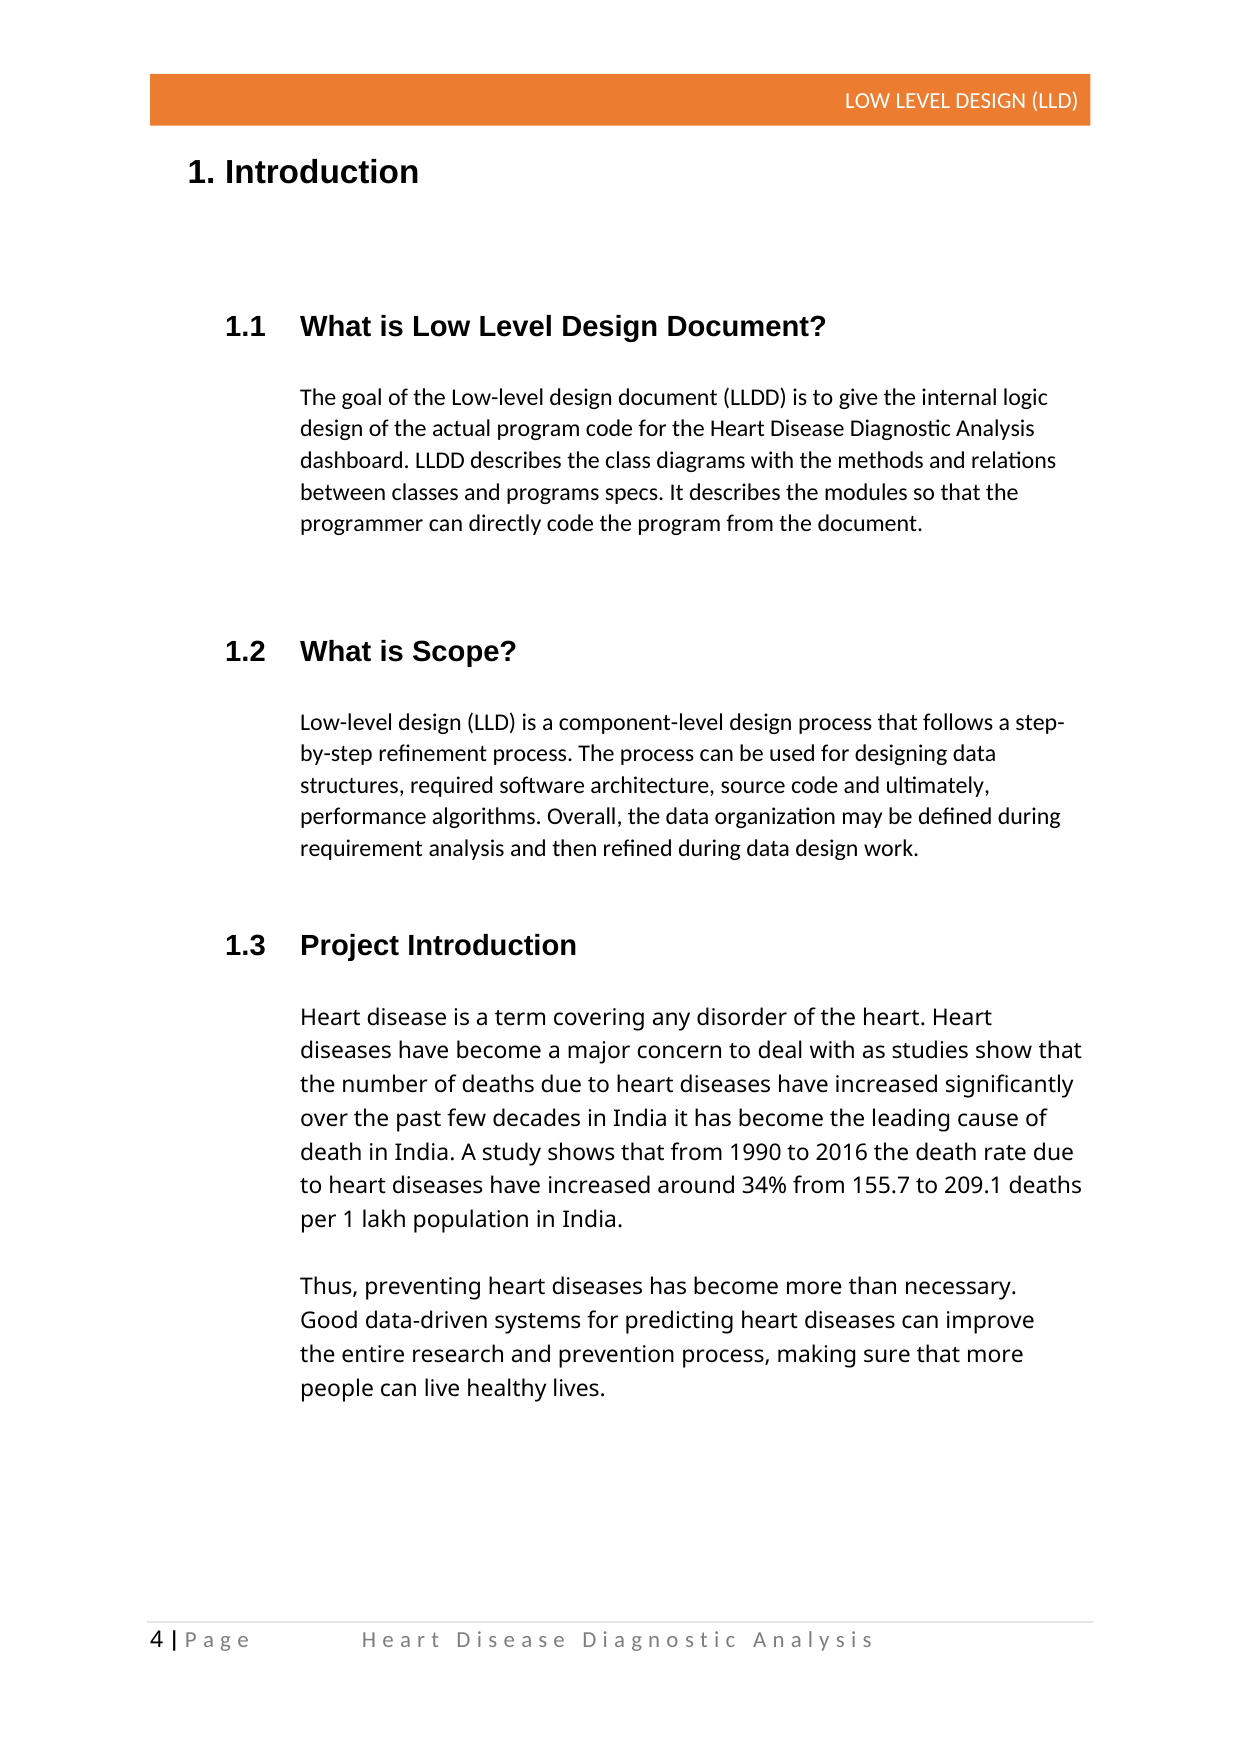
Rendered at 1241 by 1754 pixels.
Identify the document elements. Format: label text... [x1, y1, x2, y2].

subtitle The goal of the Low-level design document (LLDD) is to give the internal logic design of the actual program code for the Heart Disease Diagnostic Analysis dashboard. LLDD describes the class diagrams with the methods and relations between classes and programs specs. It describes the modules so that the programmer can directly code the program from the document. [300, 382, 1058, 537]
text Heart disease is a term covering any disorder of the heart. Heart diseases have become a major concern to deal with as studies show that the number of deaths due to heart diseases have increased significantly over the past few decades in India it has become the leading cause of death in India. A study shows that from 1990 to 2016 the death rate due to heart diseases have increased around 34% from 155.7 to 209.1 deaths per 1 lakh population in India. [300, 1001, 1088, 1234]
list What is Scope? [225, 634, 1111, 668]
subtitle Low-level design (LLD) is a component-level design process that follows a step- by-step refinement process. The process can be used for designing data structures, required software architecture, source code and ultimately, performance algorithms. Overall, the data organization may be defined during requirement analysis and then refined during data design work. [300, 707, 1066, 862]
subtitle What is Low Level Design Document? [225, 309, 1111, 343]
text Thus, preventing heart diseases has become more than necessary. Good data-driven systems for predicting heart diseases can improve the entire research and prevention process, making sure that more people can live healthy lives. [300, 1270, 1047, 1403]
subtitle Introduction [187, 152, 1111, 190]
subtitle Project Introduction [225, 928, 1111, 961]
